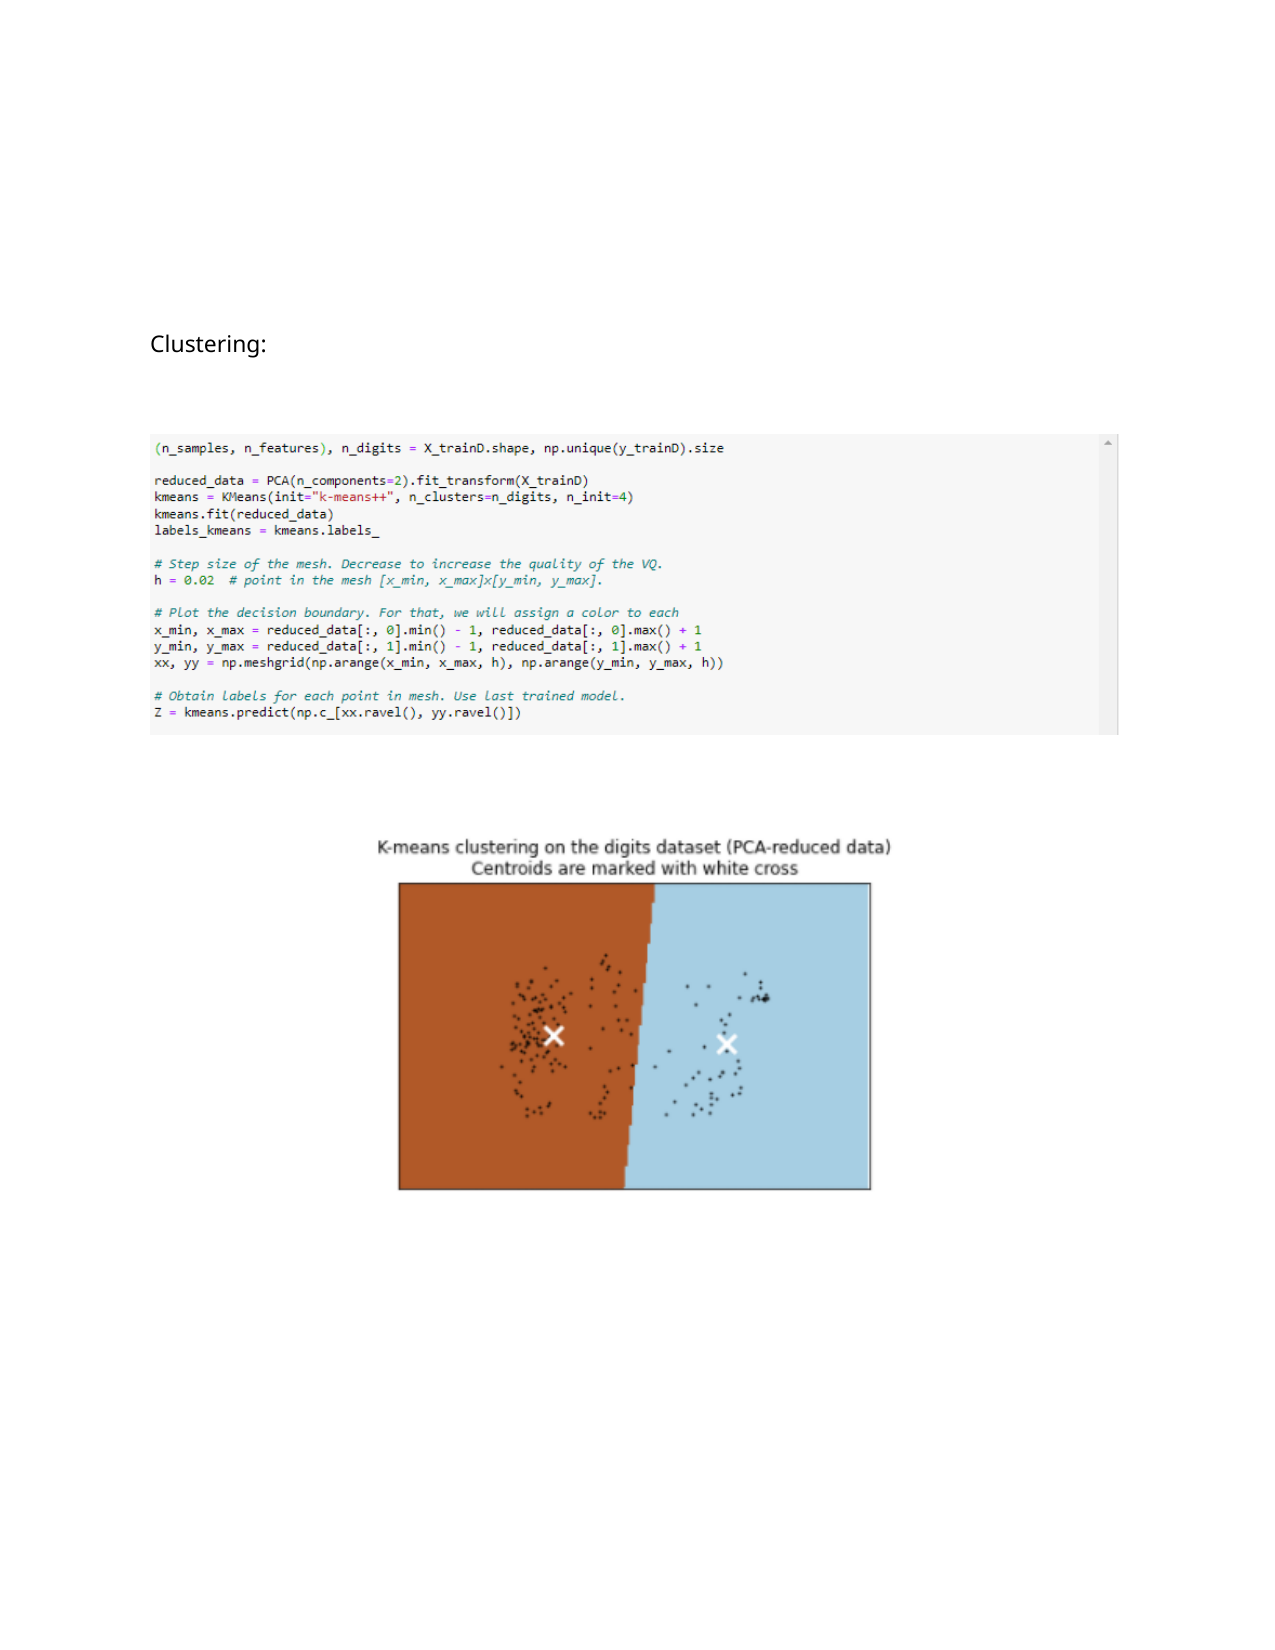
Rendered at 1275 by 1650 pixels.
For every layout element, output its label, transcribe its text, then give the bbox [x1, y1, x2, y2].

picture [150, 434, 1125, 735]
text Clustering: [150, 328, 1125, 359]
picture [360, 825, 915, 1217]
